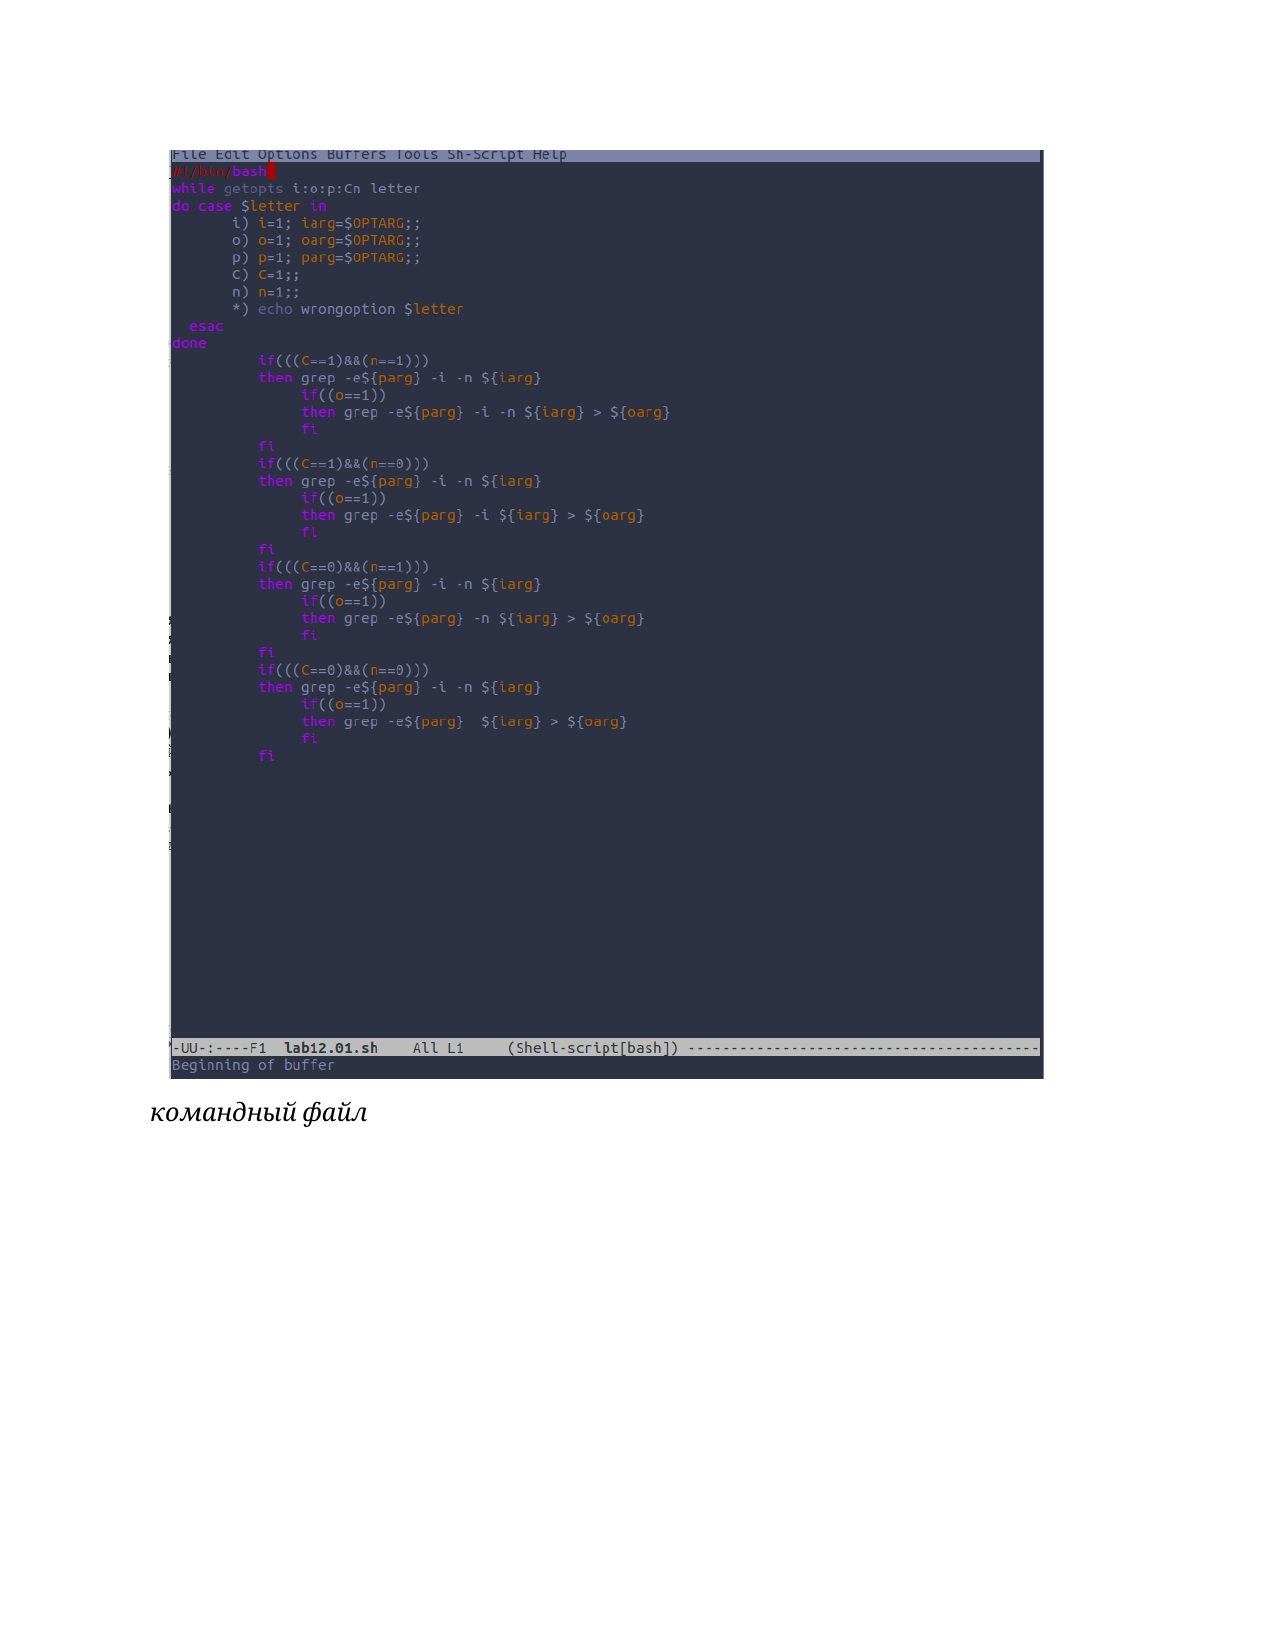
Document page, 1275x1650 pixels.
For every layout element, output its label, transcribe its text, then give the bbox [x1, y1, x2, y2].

text командный файл [150, 1099, 1125, 1128]
picture [168, 150, 1044, 1079]
